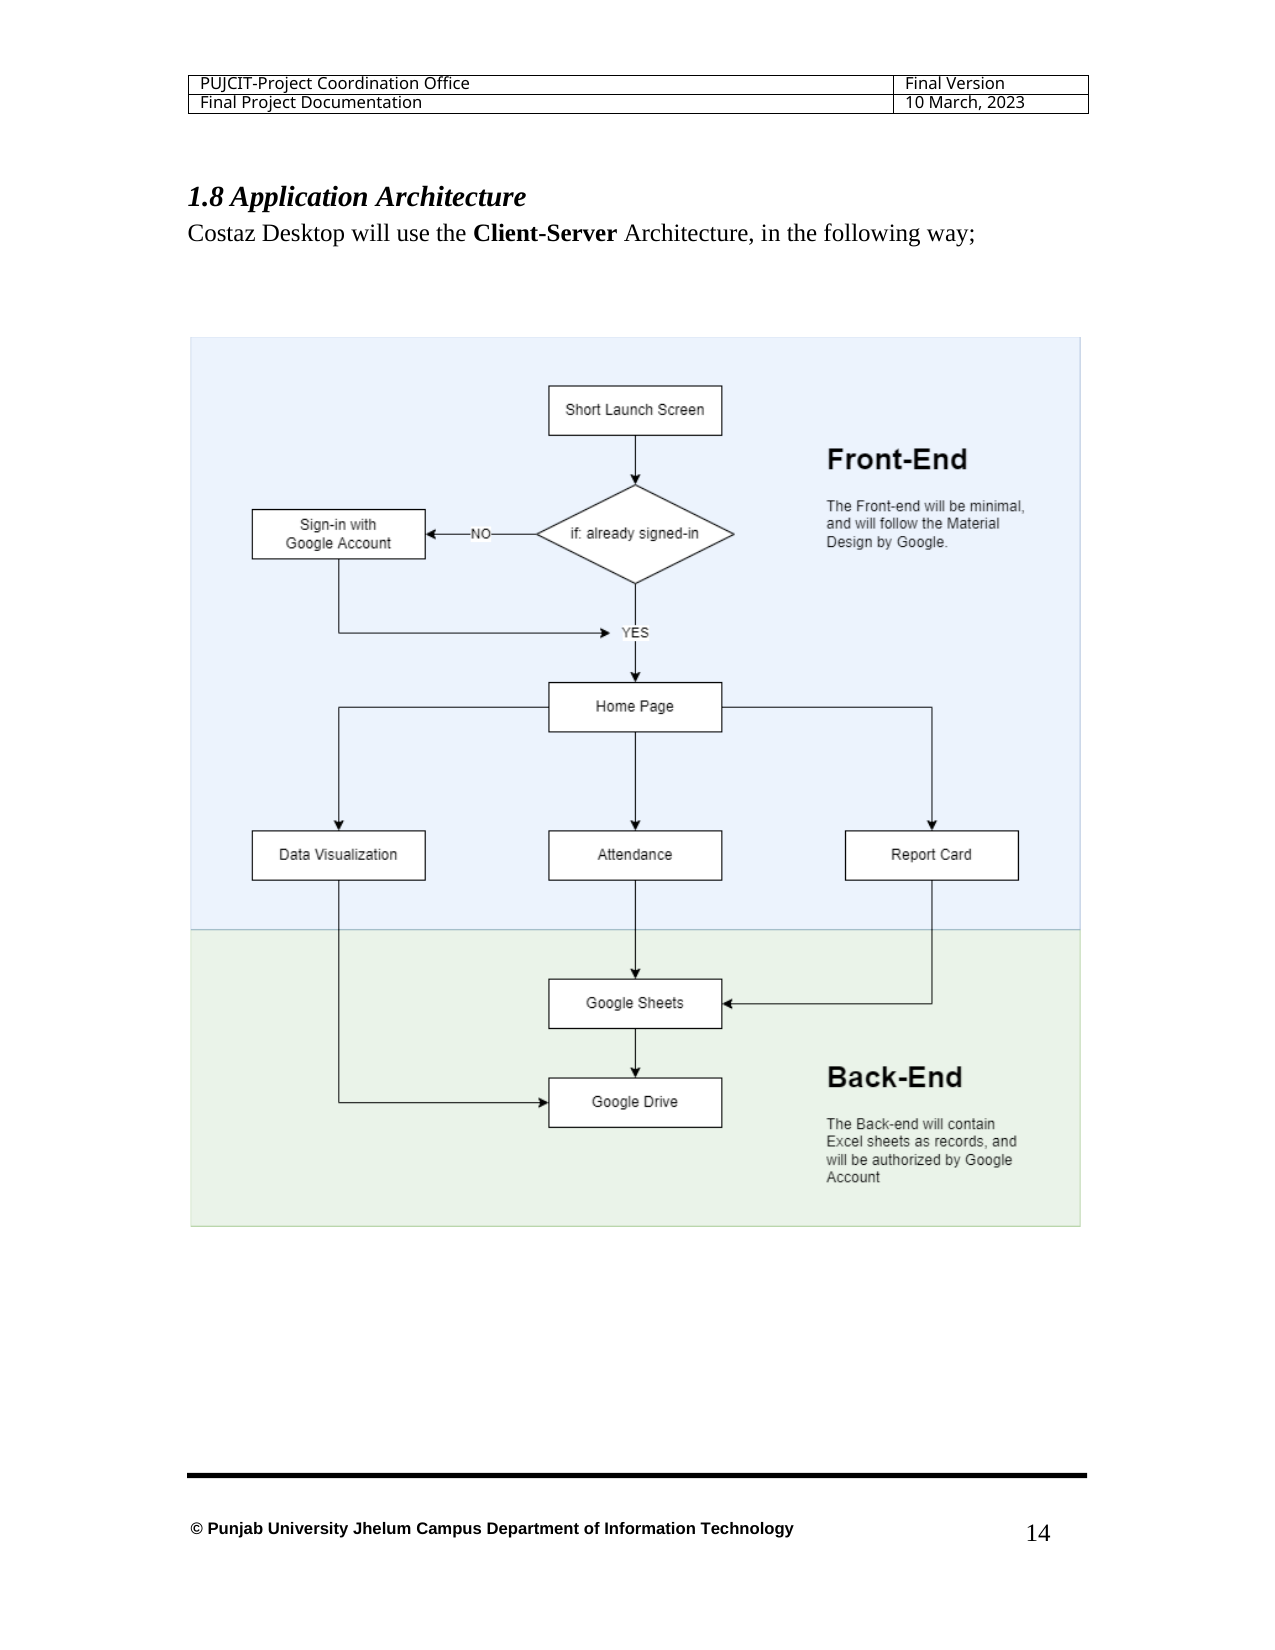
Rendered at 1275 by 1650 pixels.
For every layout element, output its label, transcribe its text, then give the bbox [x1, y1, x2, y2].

text Costaz Desktop will use the Client-Server Architecture, in the following way; [187, 218, 1112, 247]
picture [190, 337, 1081, 1227]
list Application Architecture [187, 179, 1112, 212]
